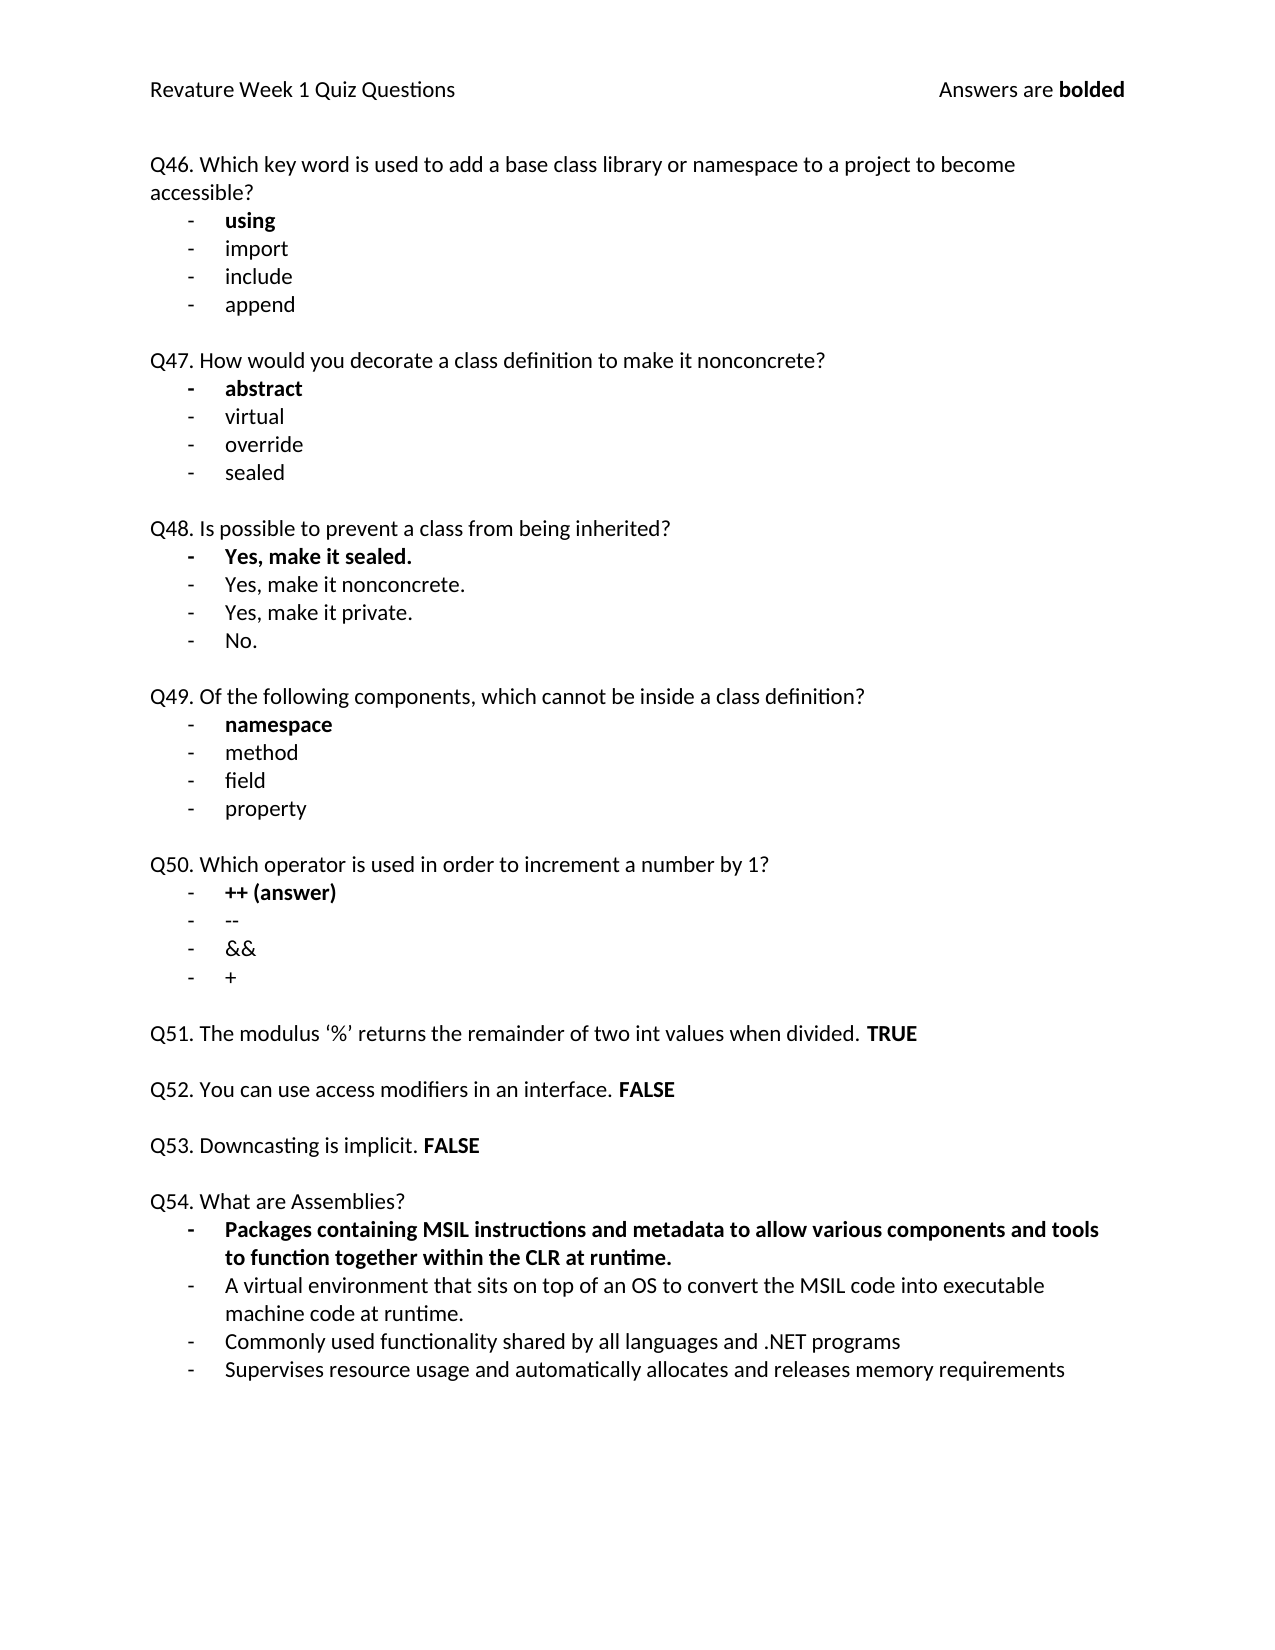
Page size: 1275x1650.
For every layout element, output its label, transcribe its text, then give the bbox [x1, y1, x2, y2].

list virtual [187, 402, 1125, 430]
list property [187, 794, 1125, 822]
list override [187, 430, 1125, 458]
text Q50. Which operator is used in order to increment a number by 1? [150, 851, 1125, 878]
list method [187, 738, 1125, 766]
list && [187, 934, 1125, 963]
list Supervises resource usage and automatically allocates and releases memory requirements [187, 1355, 1125, 1383]
list namespace [187, 710, 1125, 738]
list sealed [187, 458, 1125, 486]
text Q49. Of the following components, which cannot be inside a class definition? [150, 682, 1125, 710]
text Q47. How would you decorate a class definition to make it nonconcrete? [150, 346, 1125, 374]
list -- [187, 907, 1125, 934]
list Packages containing MSIL instructions and metadata to allow various components and tools to function together within the CLR at runtime. [187, 1215, 1125, 1271]
list field [187, 766, 1125, 794]
list No. [187, 626, 1125, 654]
text Q54. What are Assemblies? [150, 1187, 1125, 1215]
list Yes, make it sealed. [187, 542, 1125, 570]
text Q52. You can use access modifiers in an interface. FALSE [150, 1075, 1125, 1103]
list append [187, 290, 1125, 318]
text Q48. Is possible to prevent a class from being inherited? [150, 514, 1125, 542]
list import [187, 234, 1125, 262]
text Q53. Downcasting is implicit. FALSE [150, 1131, 1125, 1159]
list using [187, 206, 1125, 234]
list A virtual environment that sits on top of an OS to convert the MSIL code into executable machine code at runtime. [187, 1271, 1125, 1327]
text Q51. The modulus ‘%’ returns the remainder of two int values when divided. TRUE [150, 1019, 1125, 1047]
list abstract [187, 374, 1125, 402]
list include [187, 262, 1125, 290]
list Commonly used functionality shared by all languages and .NET programs [187, 1327, 1125, 1355]
list ++ (answer) [187, 878, 1125, 907]
list + [187, 963, 1125, 991]
list Yes, make it nonconcrete. [187, 570, 1125, 598]
text Q46. Which key word is used to add a base class library or namespace to a project to become accessible? [150, 150, 1125, 206]
list Yes, make it private. [187, 598, 1125, 626]
